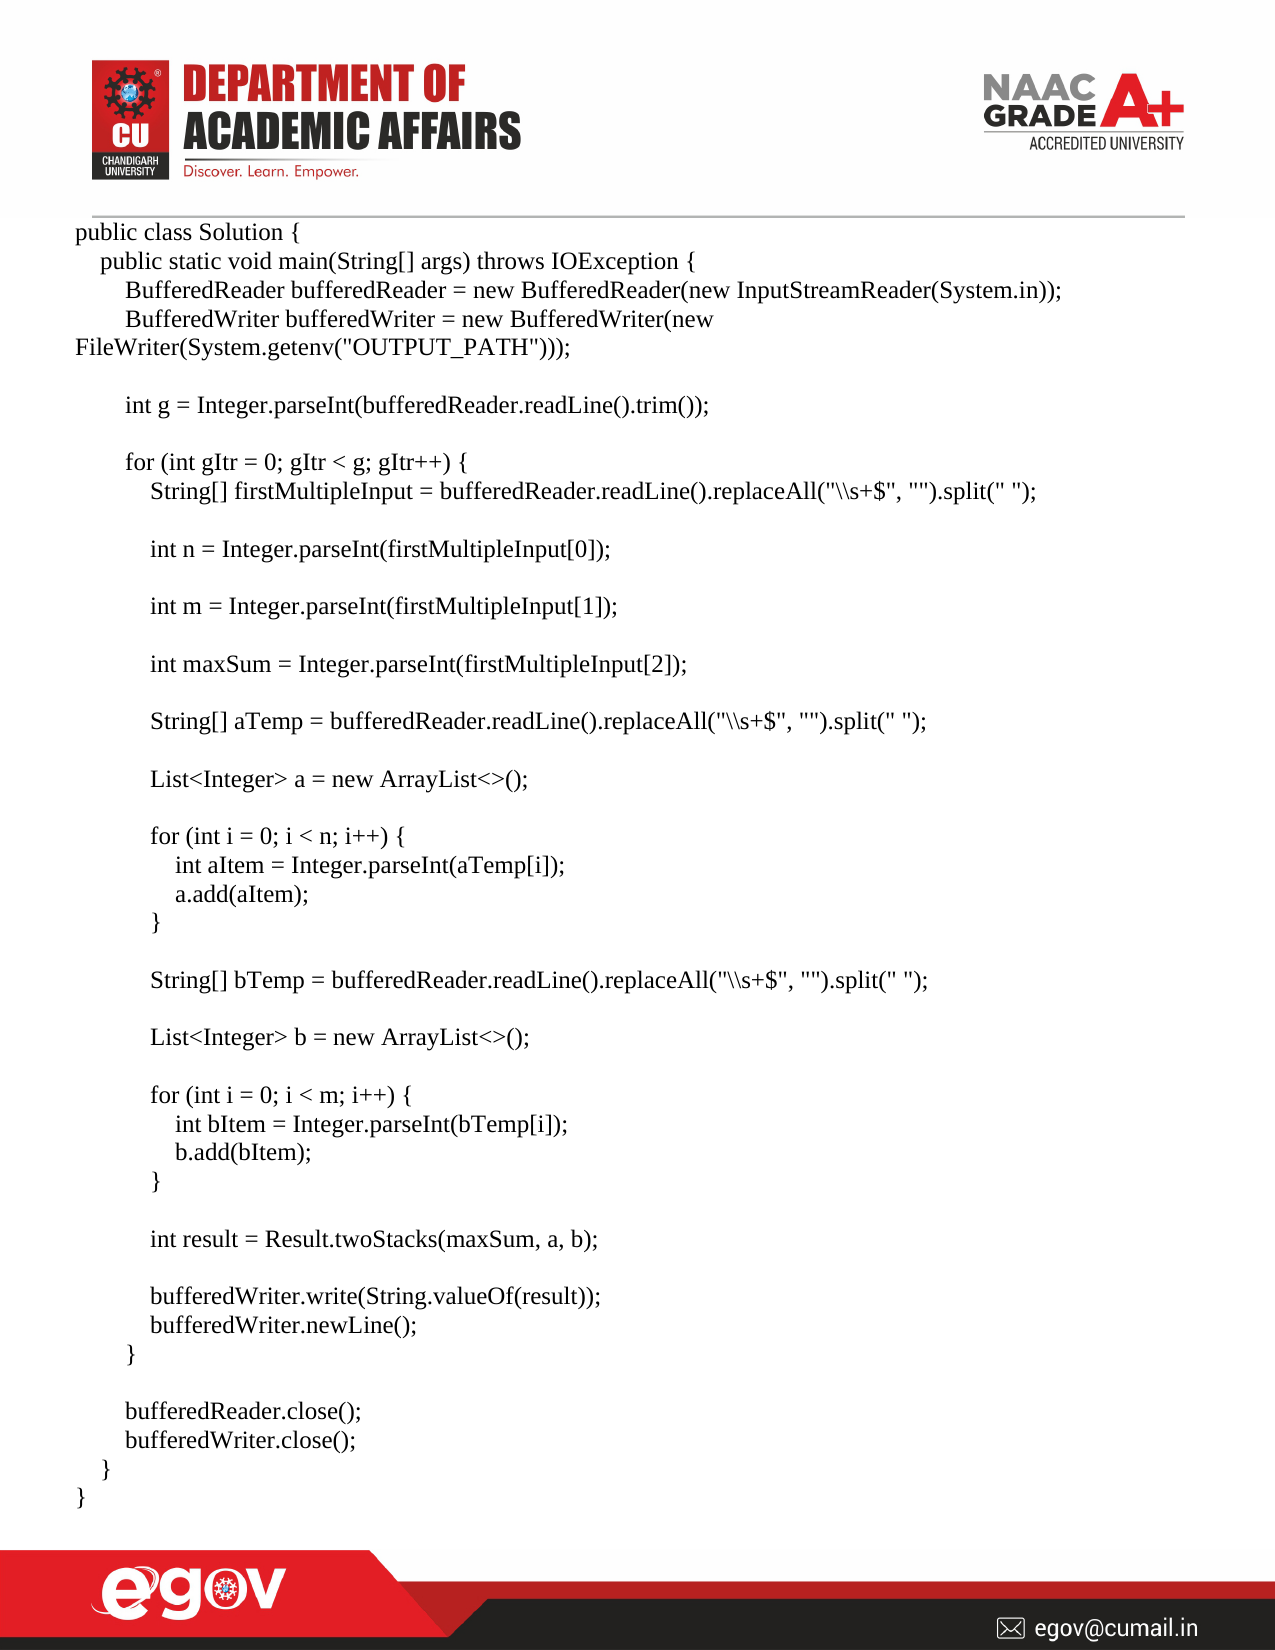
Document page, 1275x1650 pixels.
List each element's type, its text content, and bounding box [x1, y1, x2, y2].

text int m = Integer.parseInt(firstMultipleInput[1]); [75, 591, 1200, 620]
text b.add(bItem); [75, 1137, 1200, 1166]
text a.add(aItem); [75, 879, 1200, 907]
text BufferedWriter bufferedWriter = new BufferedWriter(new FileWriter(System.getenv("OUTPUT_PATH"))); [75, 304, 1200, 361]
text List<Integer> b = new ArrayList<>(); [75, 1022, 1200, 1051]
text public class Solution { [75, 217, 1200, 246]
text String[] aTemp = bufferedReader.readLine().replaceAll("\\s+$", "").split(" "); [75, 706, 1200, 735]
text int n = Integer.parseInt(firstMultipleInput[0]); [75, 534, 1200, 562]
picture [0, 0, 1275, 218]
text String[] bTemp = bufferedReader.readLine().replaceAll("\\s+$", "").split(" "); [75, 965, 1200, 994]
text bufferedReader.close(); [75, 1396, 1200, 1425]
text List<Integer> a = new ArrayList<>(); [75, 764, 1200, 792]
text int maxSum = Integer.parseInt(firstMultipleInput[2]); [75, 649, 1200, 677]
text String[] firstMultipleInput = bufferedReader.readLine().replaceAll("\\s+$", "").split(" "); [75, 476, 1200, 505]
text } [75, 1339, 1200, 1367]
text int result = Result.twoStacks(maxSum, a, b); [75, 1224, 1200, 1252]
text BufferedReader bufferedReader = new BufferedReader(new InputStreamReader(System.in)); [75, 275, 1200, 304]
text bufferedWriter.newLine(); [75, 1310, 1200, 1339]
text public static void main(String[] args) throws IOException { [75, 246, 1200, 275]
picture [0, 1549, 1275, 1650]
text for (int i = 0; i < n; i++) { [75, 821, 1200, 850]
text int bItem = Integer.parseInt(bTemp[i]); [75, 1109, 1200, 1137]
text for (int gItr = 0; gItr < g; gItr++) { [75, 447, 1200, 476]
text int aItem = Integer.parseInt(aTemp[i]); [75, 850, 1200, 879]
text } [75, 1166, 1200, 1195]
text int g = Integer.parseInt(bufferedReader.readLine().trim()); [75, 390, 1200, 419]
text } [75, 1454, 1200, 1482]
text } [75, 1482, 1200, 1511]
text bufferedWriter.close(); [75, 1425, 1200, 1454]
text bufferedWriter.write(String.valueOf(result)); [75, 1281, 1200, 1310]
text for (int i = 0; i < m; i++) { [75, 1080, 1200, 1109]
text } [75, 907, 1200, 936]
